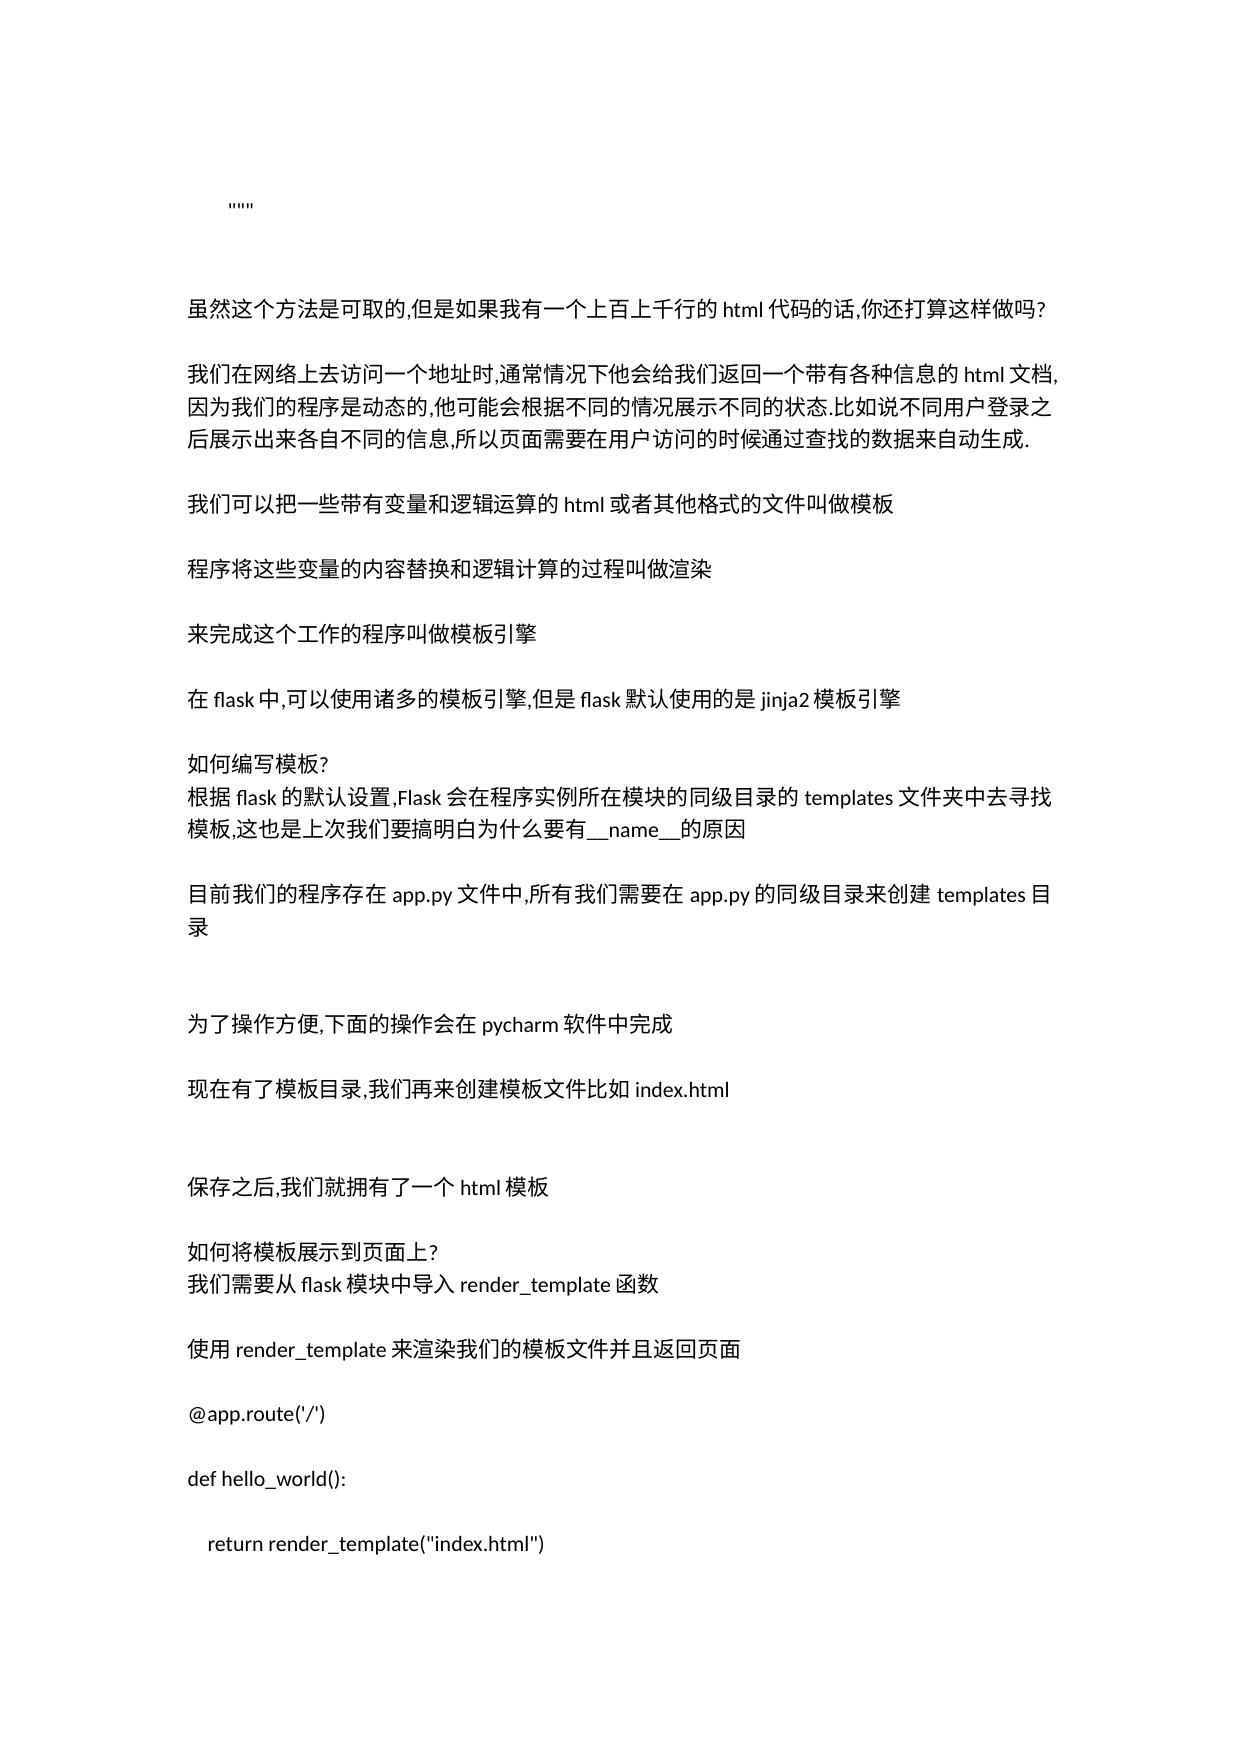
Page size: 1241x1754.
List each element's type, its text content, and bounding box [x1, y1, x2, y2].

text 如何编写模板? [187, 747, 1053, 779]
text """ [187, 194, 1053, 227]
text 来完成这个工作的程序叫做模板引擎 [187, 617, 1053, 649]
text def hello_world(): [187, 1462, 1053, 1494]
text 程序将这些变量的内容替换和逻辑计算的过程叫做渲染 [187, 552, 1053, 584]
text 使用render_template来渲染我们的模板文件并且返回页面 [187, 1332, 1053, 1364]
text 如何将模板展示到页面上? [187, 1234, 1053, 1267]
text 我们可以把一些带有变量和逻辑运算的html或者其他格式的文件叫做模板 [187, 487, 1053, 519]
text 目前我们的程序存在app.py文件中,所有我们需要在app.py的同级目录来创建templates目录 [187, 877, 1053, 942]
text 保存之后,我们就拥有了一个html模板 [187, 1169, 1053, 1202]
text 我们在网络上去访问一个地址时,通常情况下他会给我们返回一个带有各种信息的html文档,因为我们的程序是动态的,他可能会根据不同的情况展示不同的状态.比如说不同用户登录之后展示出来各自不同的信息,所以页面需要在用户访问的时候通过查找的数据来自动生成. [187, 357, 1053, 454]
text 根据flask的默认设置,Flask会在程序实例所在模块的同级目录的templates文件夹中去寻找模板,这也是上次我们要搞明白为什么要有__name__的原因 [187, 779, 1053, 844]
text 在flask中,可以使用诸多的模板引擎,但是flask默认使用的是jinja2模板引擎 [187, 682, 1053, 714]
text 为了操作方便,下面的操作会在pycharm软件中完成 [187, 1007, 1053, 1039]
text return render_template("index.html") [187, 1527, 1053, 1559]
text 现在有了模板目录,我们再来创建模板文件比如index.html [187, 1072, 1053, 1104]
text 虽然这个方法是可取的,但是如果我有一个上百上千行的html代码的话,你还打算这样做吗? [187, 292, 1053, 324]
text 我们需要从flask模块中导入render_template函数 [187, 1267, 1053, 1299]
text @app.route('/') [187, 1397, 1053, 1429]
